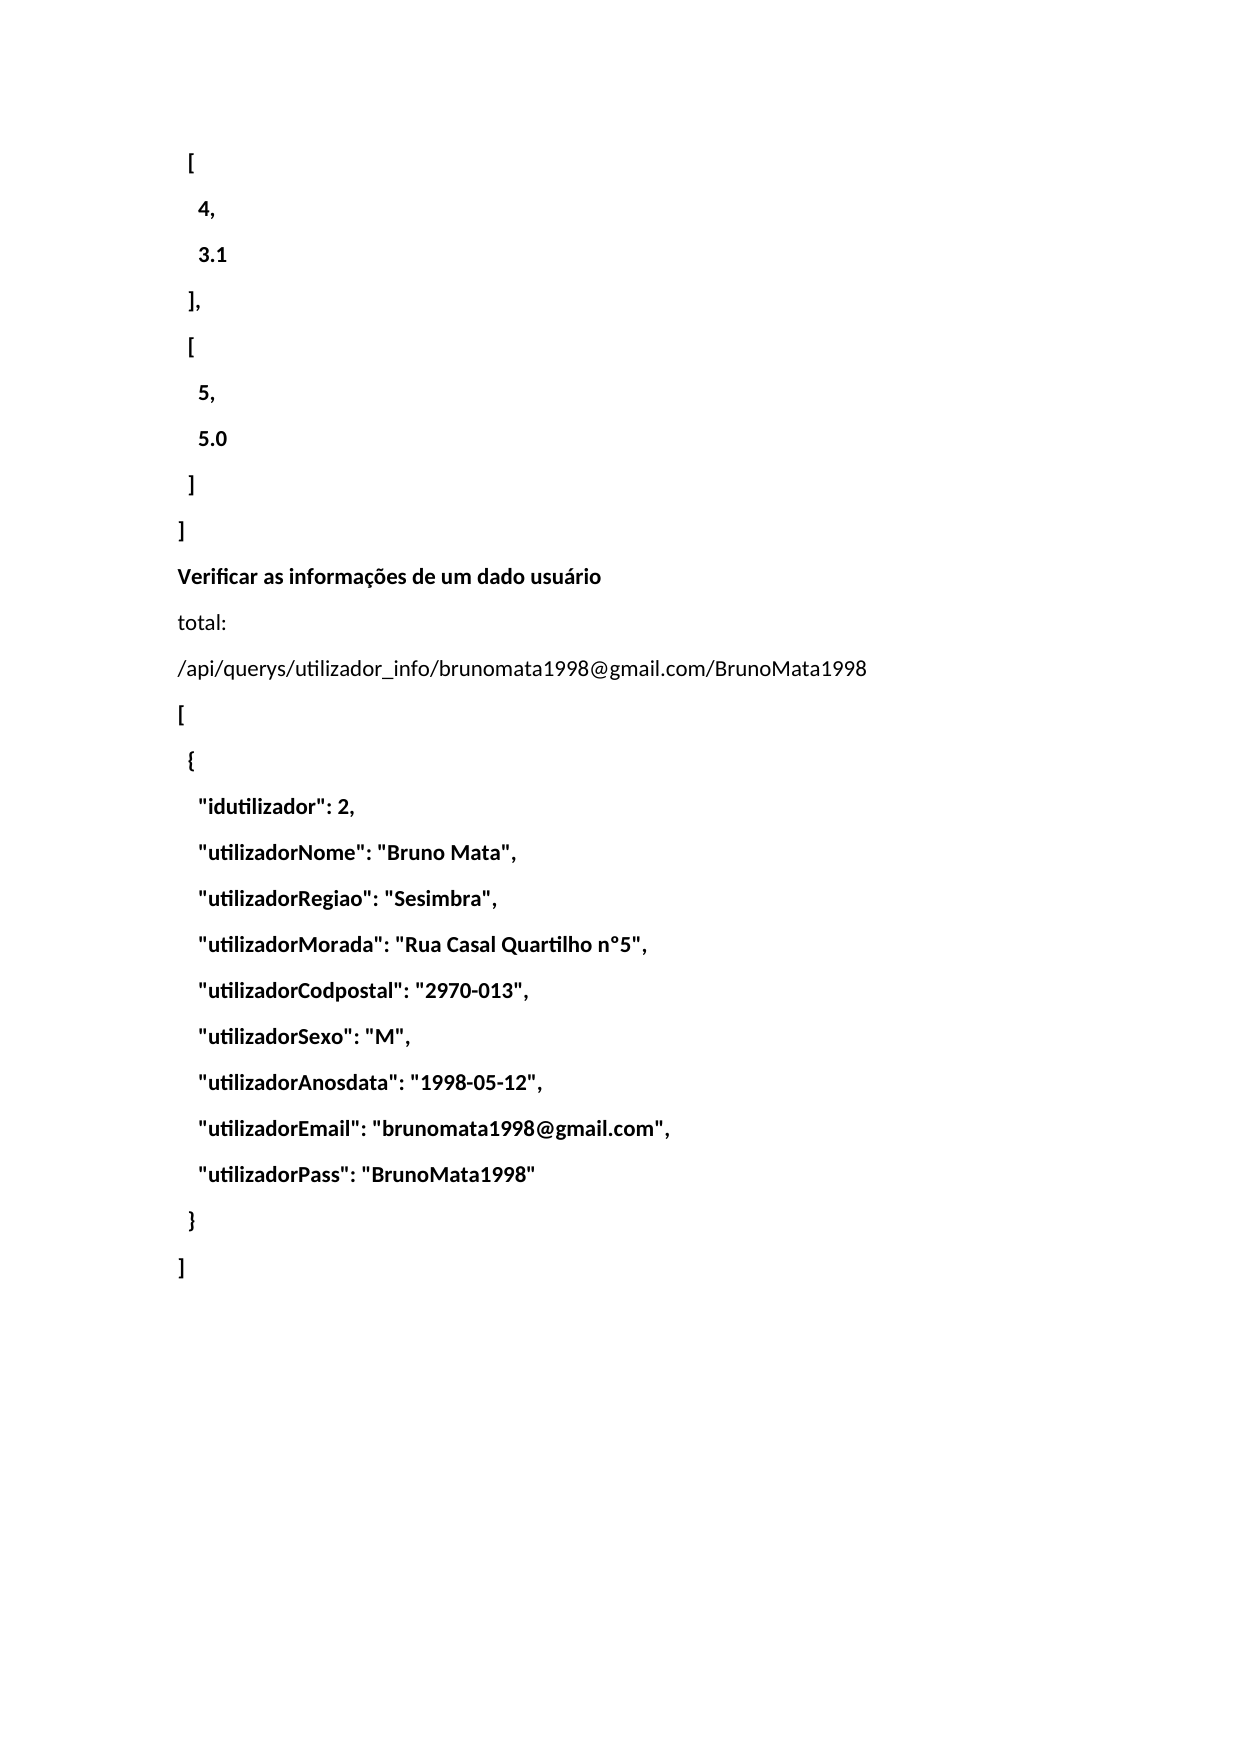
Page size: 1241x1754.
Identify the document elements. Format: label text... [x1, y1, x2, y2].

text [ [177, 332, 1063, 360]
text "utilizadorEmail": "brunomata1998@gmail.com", [177, 1114, 1063, 1142]
text "utilizadorMorada": "Rua Casal Quartilho nº5", [177, 930, 1063, 958]
text 5, [177, 378, 1063, 406]
text total: [177, 608, 1063, 636]
text ] [177, 516, 1063, 544]
text ] [177, 470, 1063, 498]
text [ [177, 700, 1063, 728]
text } [177, 1207, 1063, 1234]
text "idutilizador": 2, [177, 792, 1063, 820]
text Verificar as informações de um dado usuário [177, 562, 1063, 590]
text 5.0 [177, 424, 1063, 452]
text [ [177, 148, 1063, 176]
text "utilizadorAnosdata": "1998-05-12", [177, 1068, 1063, 1096]
text "utilizadorCodpostal": "2970-013", [177, 976, 1063, 1004]
text "utilizadorSexo": "M", [177, 1022, 1063, 1050]
text 4, [177, 194, 1063, 222]
text { [177, 746, 1063, 774]
text /api/querys/utilizador_info/brunomata1998@gmail.com/BrunoMata1998 [177, 654, 1063, 682]
text 3.1 [177, 240, 1063, 268]
text "utilizadorPass": "BrunoMata1998" [177, 1161, 1063, 1188]
text ], [177, 286, 1063, 314]
text "utilizadorRegiao": "Sesimbra", [177, 884, 1063, 912]
text ] [177, 1253, 1063, 1281]
text "utilizadorNome": "Bruno Mata", [177, 838, 1063, 866]
